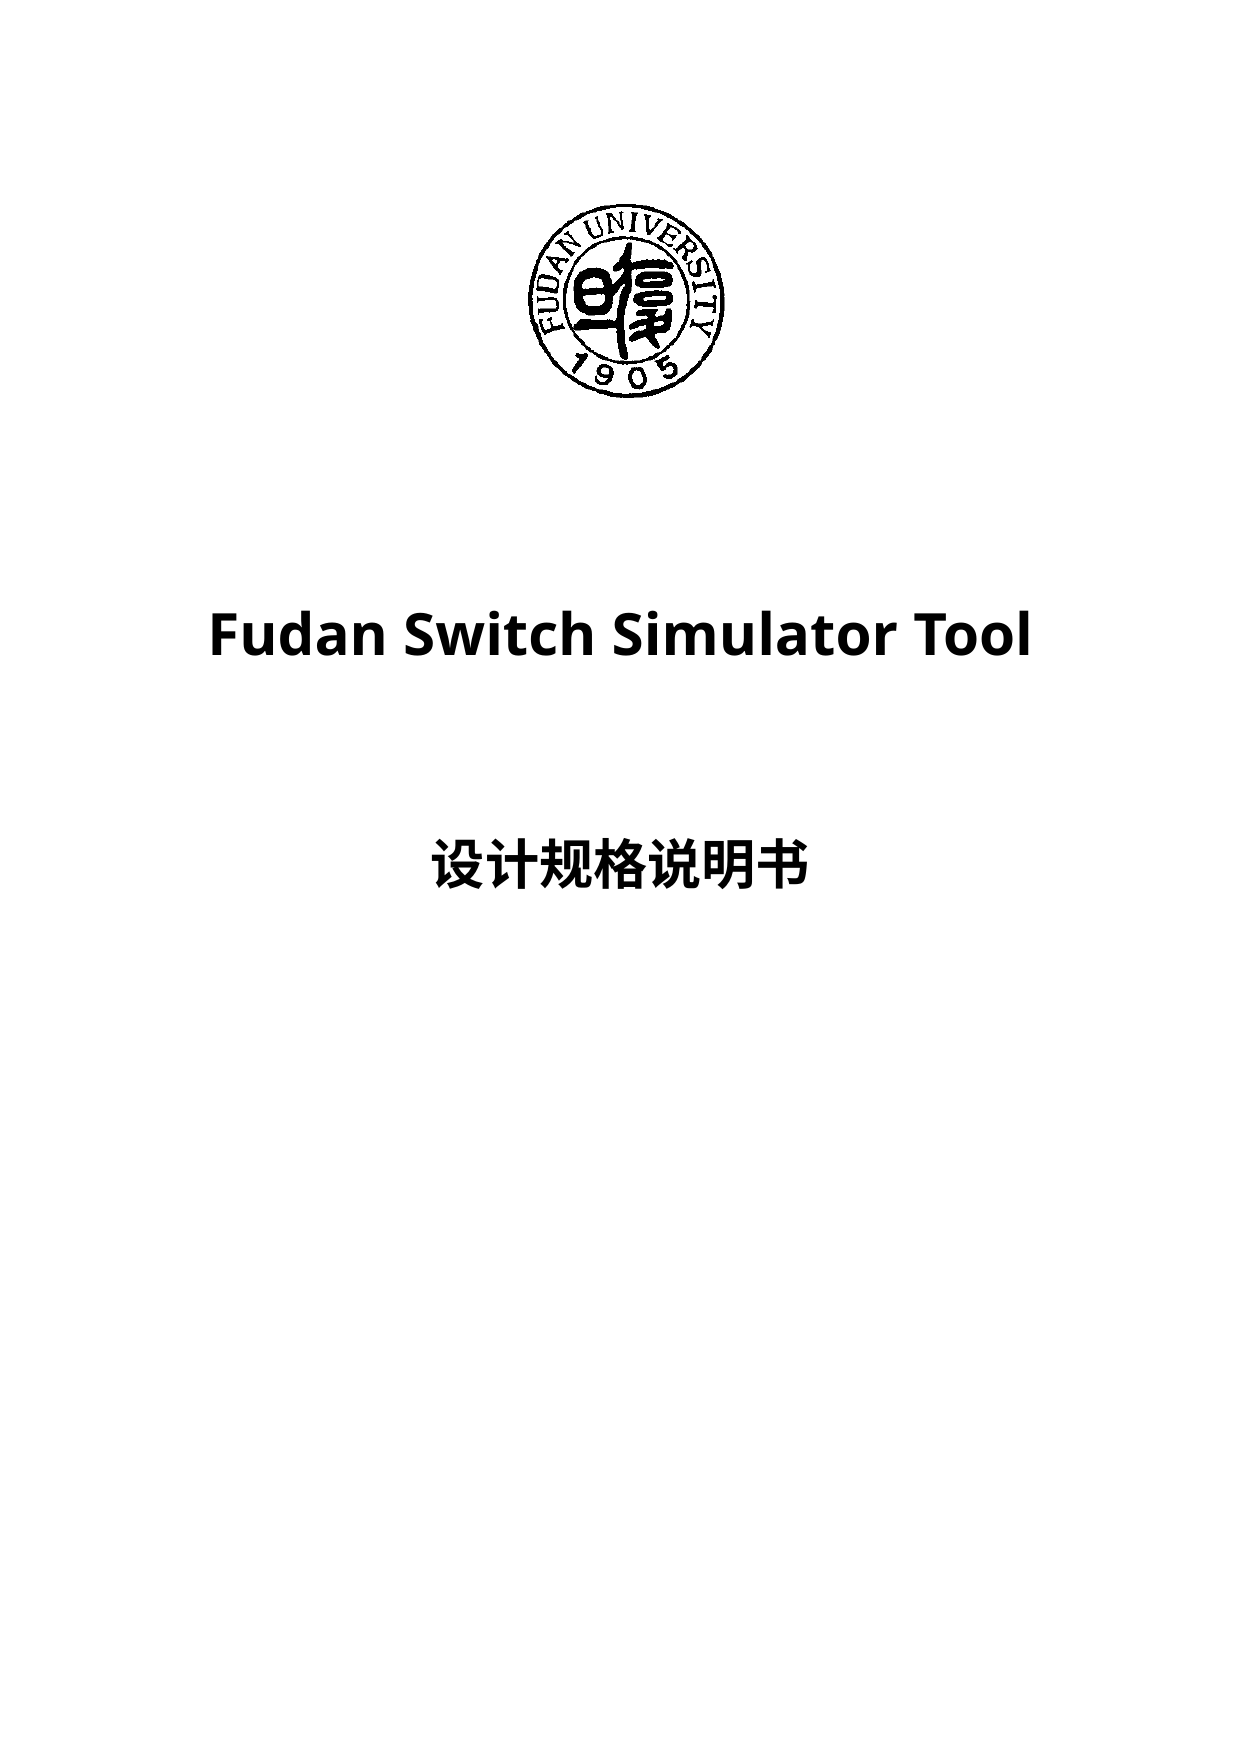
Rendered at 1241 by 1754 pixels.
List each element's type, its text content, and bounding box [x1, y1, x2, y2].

text 设计规格说明书 [187, 812, 1053, 909]
text Fudan Switch Simulator Tool [187, 584, 1053, 682]
picture [481, 162, 759, 434]
